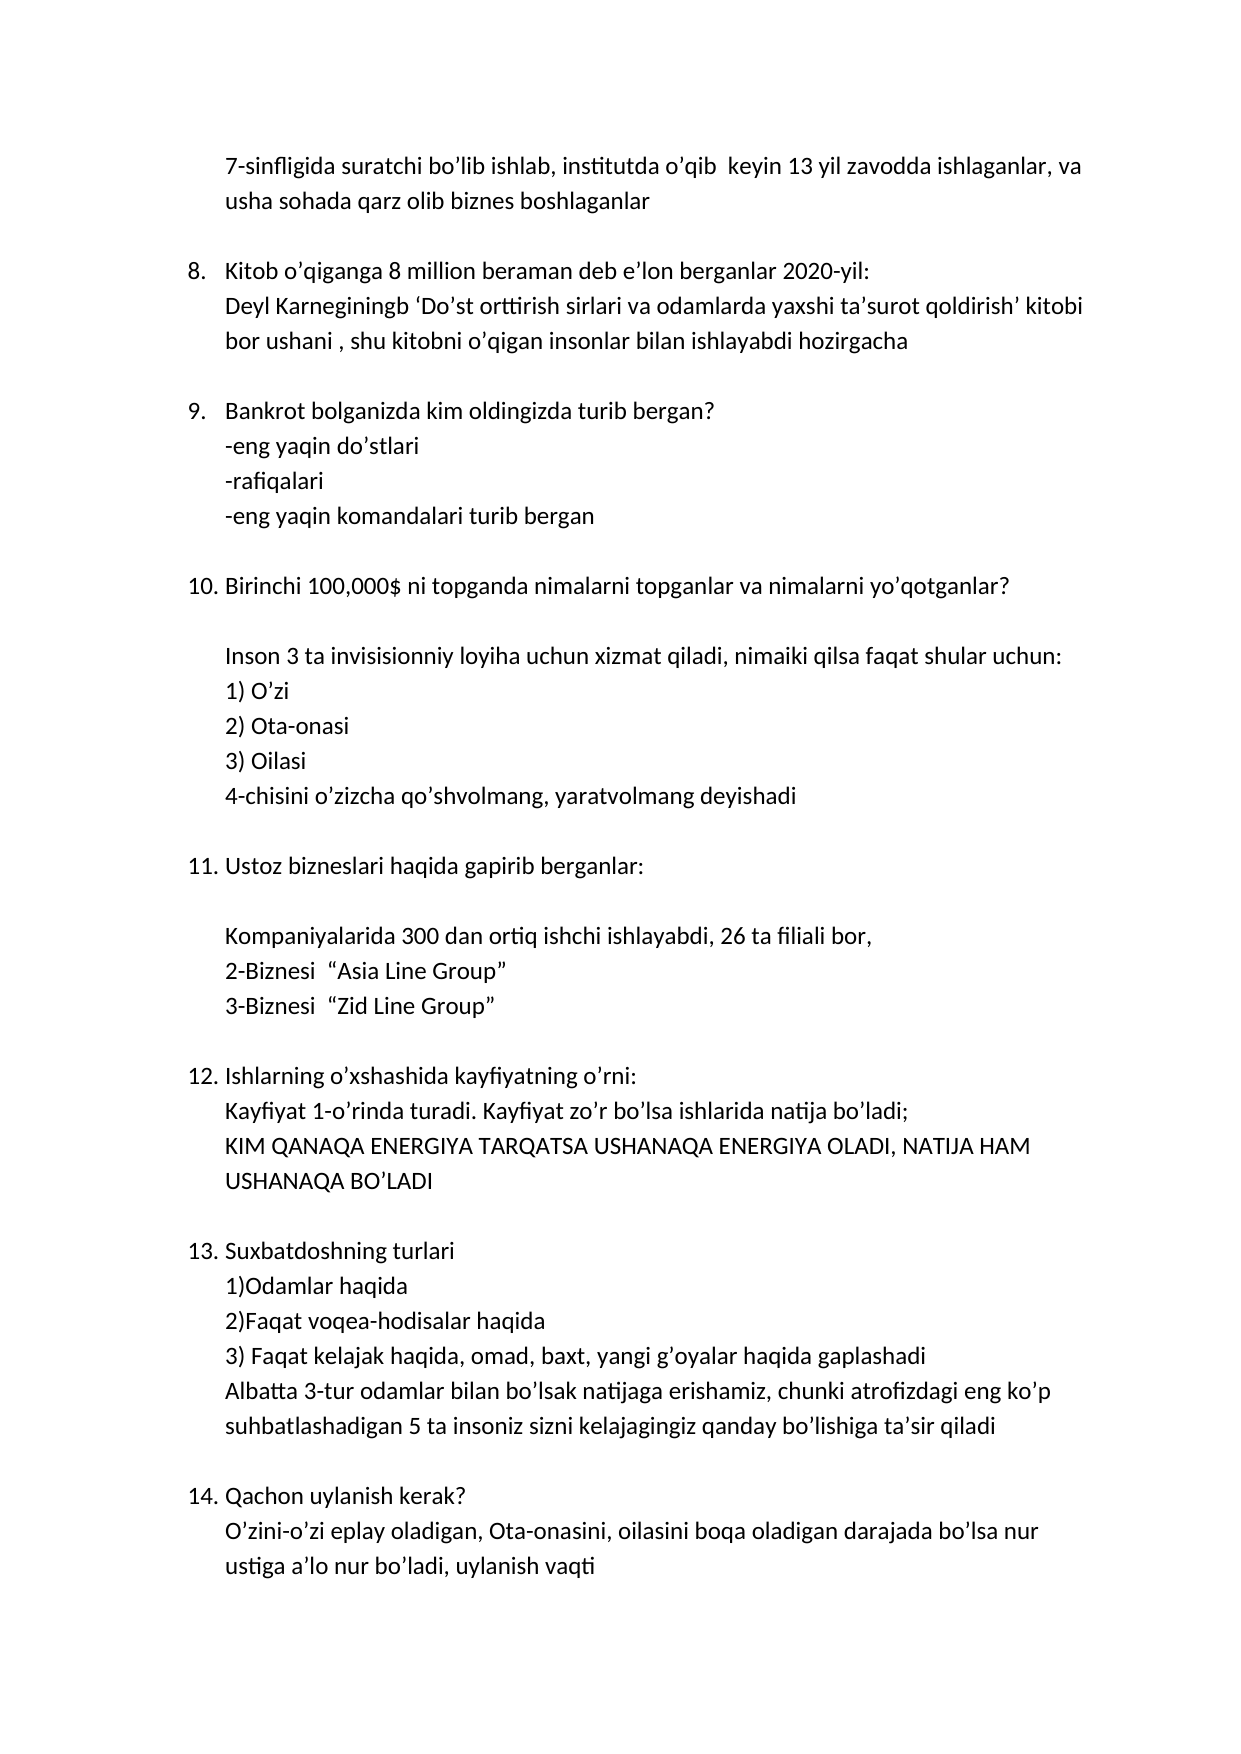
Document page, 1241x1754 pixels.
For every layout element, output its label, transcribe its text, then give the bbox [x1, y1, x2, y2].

list Birinchi 100,000$ ni topganda nimalarni topganlar va nimalarni yo’qotganlar? [187, 570, 1090, 601]
list O’zini-o’zi eplay oladigan, Ota-onasini, oilasini boqa oladigan darajada bo’lsa nur ustiga a’lo nur bo’ladi, uylanish vaqti [225, 1515, 1090, 1581]
list Kompaniyalarida 300 dan ortiq ishchi ishlayabdi, 26 ta filiali bor, [225, 920, 1090, 951]
list 3-Biznesi “Zid Line Group” [225, 990, 1090, 1021]
list Albatta 3-tur odamlar bilan bo’lsak natijaga erishamiz, chunki atrofizdagi eng ko’p suhbatlashadigan 5 ta insoniz sizni kelajagingiz qanday bo’lishiga ta’sir qiladi [225, 1375, 1090, 1441]
list -eng yaqin do’stlari [225, 430, 1090, 461]
list 2)Faqat voqea-hodisalar haqida [225, 1305, 1090, 1336]
list Ustoz bizneslari haqida gapirib berganlar: [187, 850, 1090, 881]
list KIM QANAQA ENERGIYA TARQATSA USHANAQA ENERGIYA OLADI, NATIJA HAM USHANAQA BO’LADI [225, 1130, 1090, 1196]
list Ishlarning o’xshashida kayfiyatning o’rni: [187, 1060, 1090, 1091]
list 4-chisini o’zizcha qo’shvolmang, yaratvolmang deyishadi [225, 780, 1090, 811]
list 2) Ota-onasi [225, 710, 1090, 741]
list Deyl Karneginingb ‘Do’st orttirish sirlari va odamlarda yaxshi ta’surot qoldirish’ kitobi bor ushani , shu kitobni o’qigan insonlar bilan ishlayabdi hozirgacha [225, 290, 1090, 356]
list Suxbatdoshning turlari [187, 1235, 1090, 1266]
list 2-Biznesi “Asia Line Group” [225, 955, 1090, 986]
list Bankrot bolganizda kim oldingizda turib bergan? [187, 395, 1090, 426]
list 7-sinfligida suratchi bo’lib ishlab, institutda o’qib keyin 13 yil zavodda ishlaganlar, va usha sohada qarz olib biznes boshlaganlar [225, 150, 1090, 216]
list -rafiqalari [225, 465, 1090, 496]
list 1)Odamlar haqida [225, 1270, 1090, 1301]
list -eng yaqin komandalari turib bergan [225, 500, 1090, 531]
list 1) O’zi [225, 675, 1090, 706]
list 3) Oilasi [225, 745, 1090, 776]
list Qachon uylanish kerak? [187, 1480, 1090, 1511]
list Kayfiyat 1-o’rinda turadi. Kayfiyat zo’r bo’lsa ishlarida natija bo’ladi; [225, 1095, 1090, 1126]
list Kitob o’qiganga 8 million beraman deb e’lon berganlar 2020-yil: [187, 255, 1090, 286]
list Inson 3 ta invisisionniy loyiha uchun xizmat qiladi, nimaiki qilsa faqat shular uchun: [225, 640, 1090, 671]
list 3) Faqat kelajak haqida, omad, baxt, yangi g’oyalar haqida gaplashadi [225, 1340, 1090, 1371]
